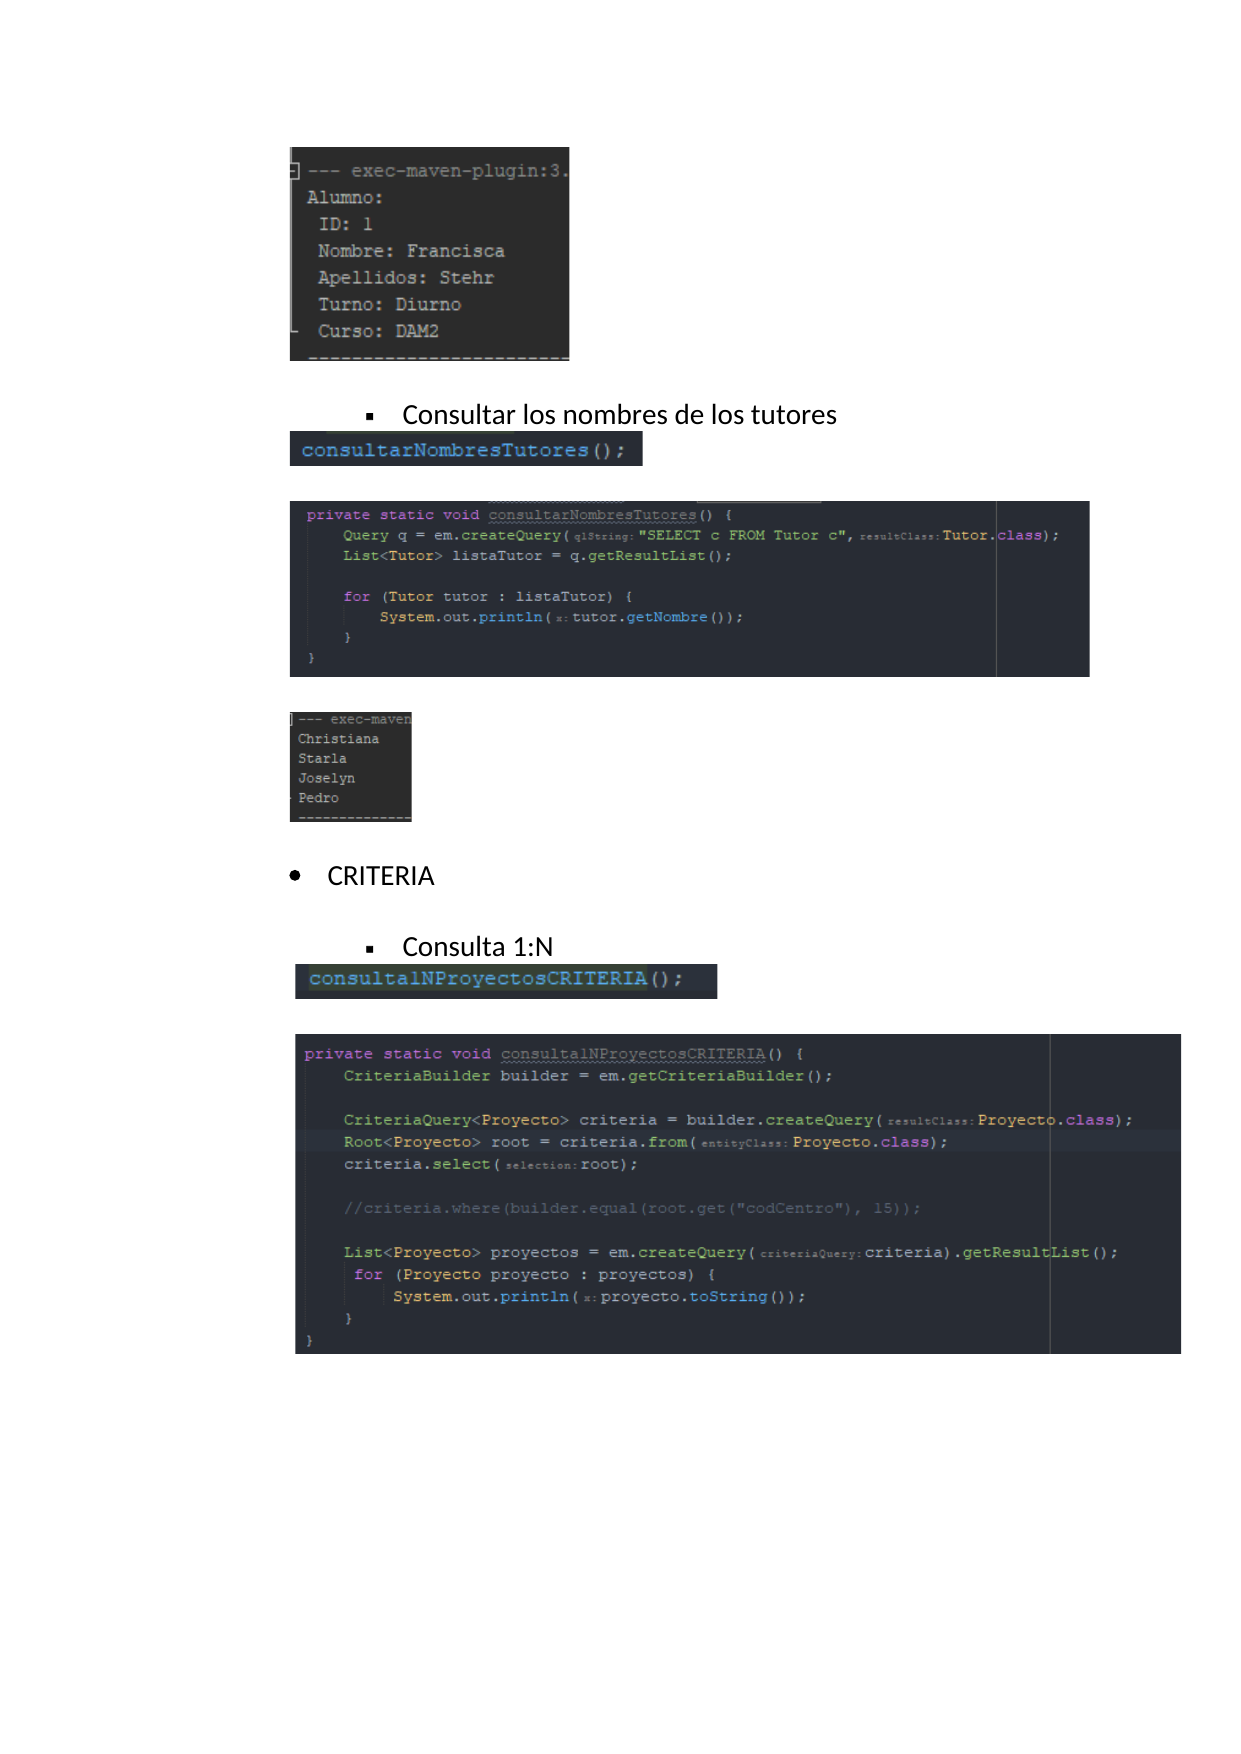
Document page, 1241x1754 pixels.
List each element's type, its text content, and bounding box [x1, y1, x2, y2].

picture [289, 147, 570, 361]
list Consulta 1:N [365, 928, 1063, 964]
list CRITERIA [290, 857, 1063, 893]
picture [289, 712, 412, 822]
picture [289, 431, 643, 466]
picture [289, 501, 1090, 677]
list Consultar los nombres de los tutores [365, 396, 1063, 431]
picture [295, 1034, 1182, 1354]
picture [295, 964, 718, 999]
